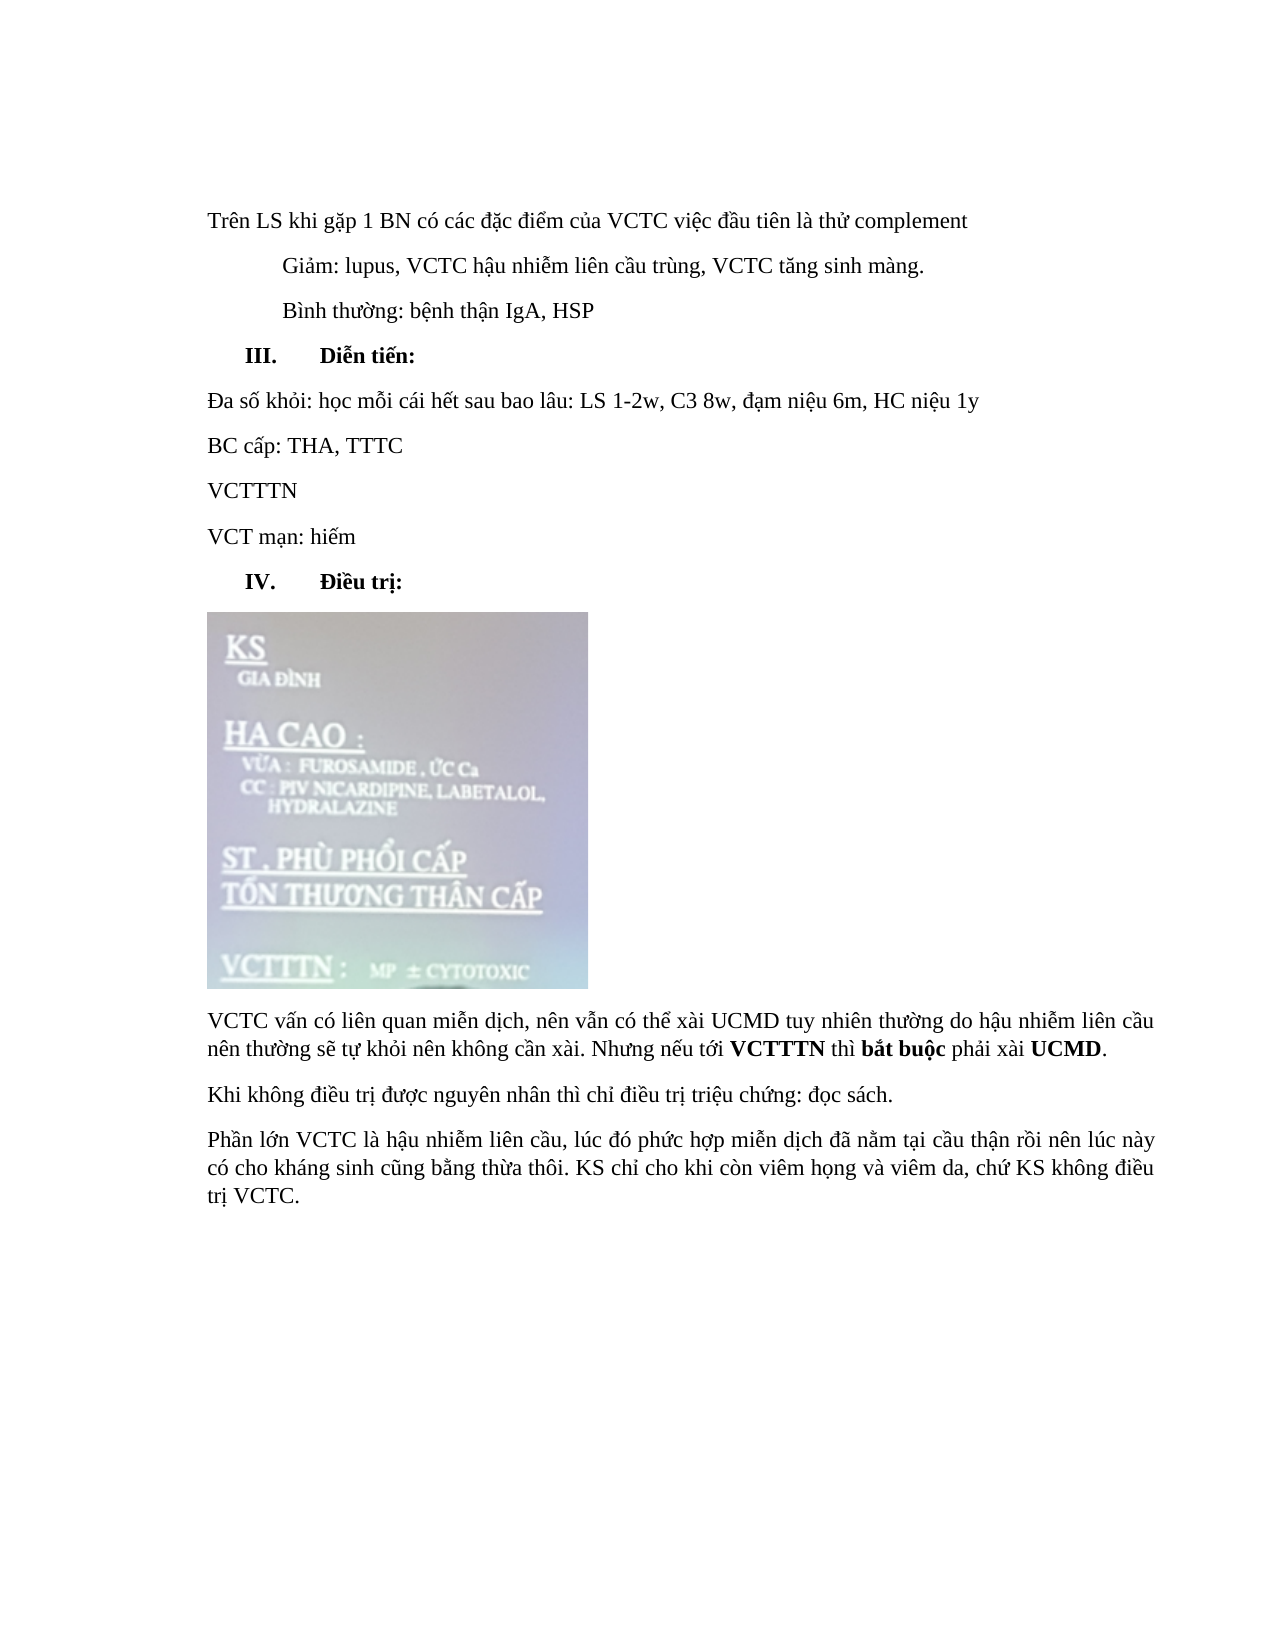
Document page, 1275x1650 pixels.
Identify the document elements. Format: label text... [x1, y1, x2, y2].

text VCTC vấn có liên quan miễn dịch, nên vẫn có thể xài UCMD tuy nhiên thường do hậu nhiễm liên cầu nên thường sẽ tự khỏi nên không cần xài. Nhưng nếu tới VCTTTN thì bắt buộc phải xài UCMD. [207, 1007, 1156, 1062]
text Giảm: lupus, VCTC hậu nhiễm liên cầu trùng, VCTC tăng sinh màng. [207, 252, 1156, 278]
text Khi không điều trị được nguyên nhân thì chỉ điều trị triệu chứng: đọc sách. [207, 1081, 1156, 1107]
text BC cấp: THA, TTTC [207, 432, 1156, 459]
list Điều trị: [244, 568, 1156, 594]
text Phần lớn VCTC là hậu nhiễm liên cầu, lúc đó phức hợp miễn dịch đã nằm tại cầu thận rồi nên lúc này có cho kháng sinh cũng bằng thừa thôi. KS chỉ cho khi còn viêm họng và viêm da, chứ KS không điều trị VCTC. [207, 1126, 1156, 1209]
text VCTTTN [207, 478, 1156, 504]
text Bình thường: bệnh thận IgA, HSP [207, 297, 1156, 323]
picture [207, 612, 589, 989]
text Trên LS khi gặp 1 BN có các đặc điểm của VCTC việc đầu tiên là thử complement [207, 207, 1156, 233]
text Đa số khỏi: học mỗi cái hết sau bao lâu: LS 1-2w, C3 8w, đạm niệu 6m, HC niệu 1y [207, 387, 1156, 414]
list Diễn tiến: [244, 342, 1156, 369]
text VCT mạn: hiếm [207, 523, 1156, 549]
